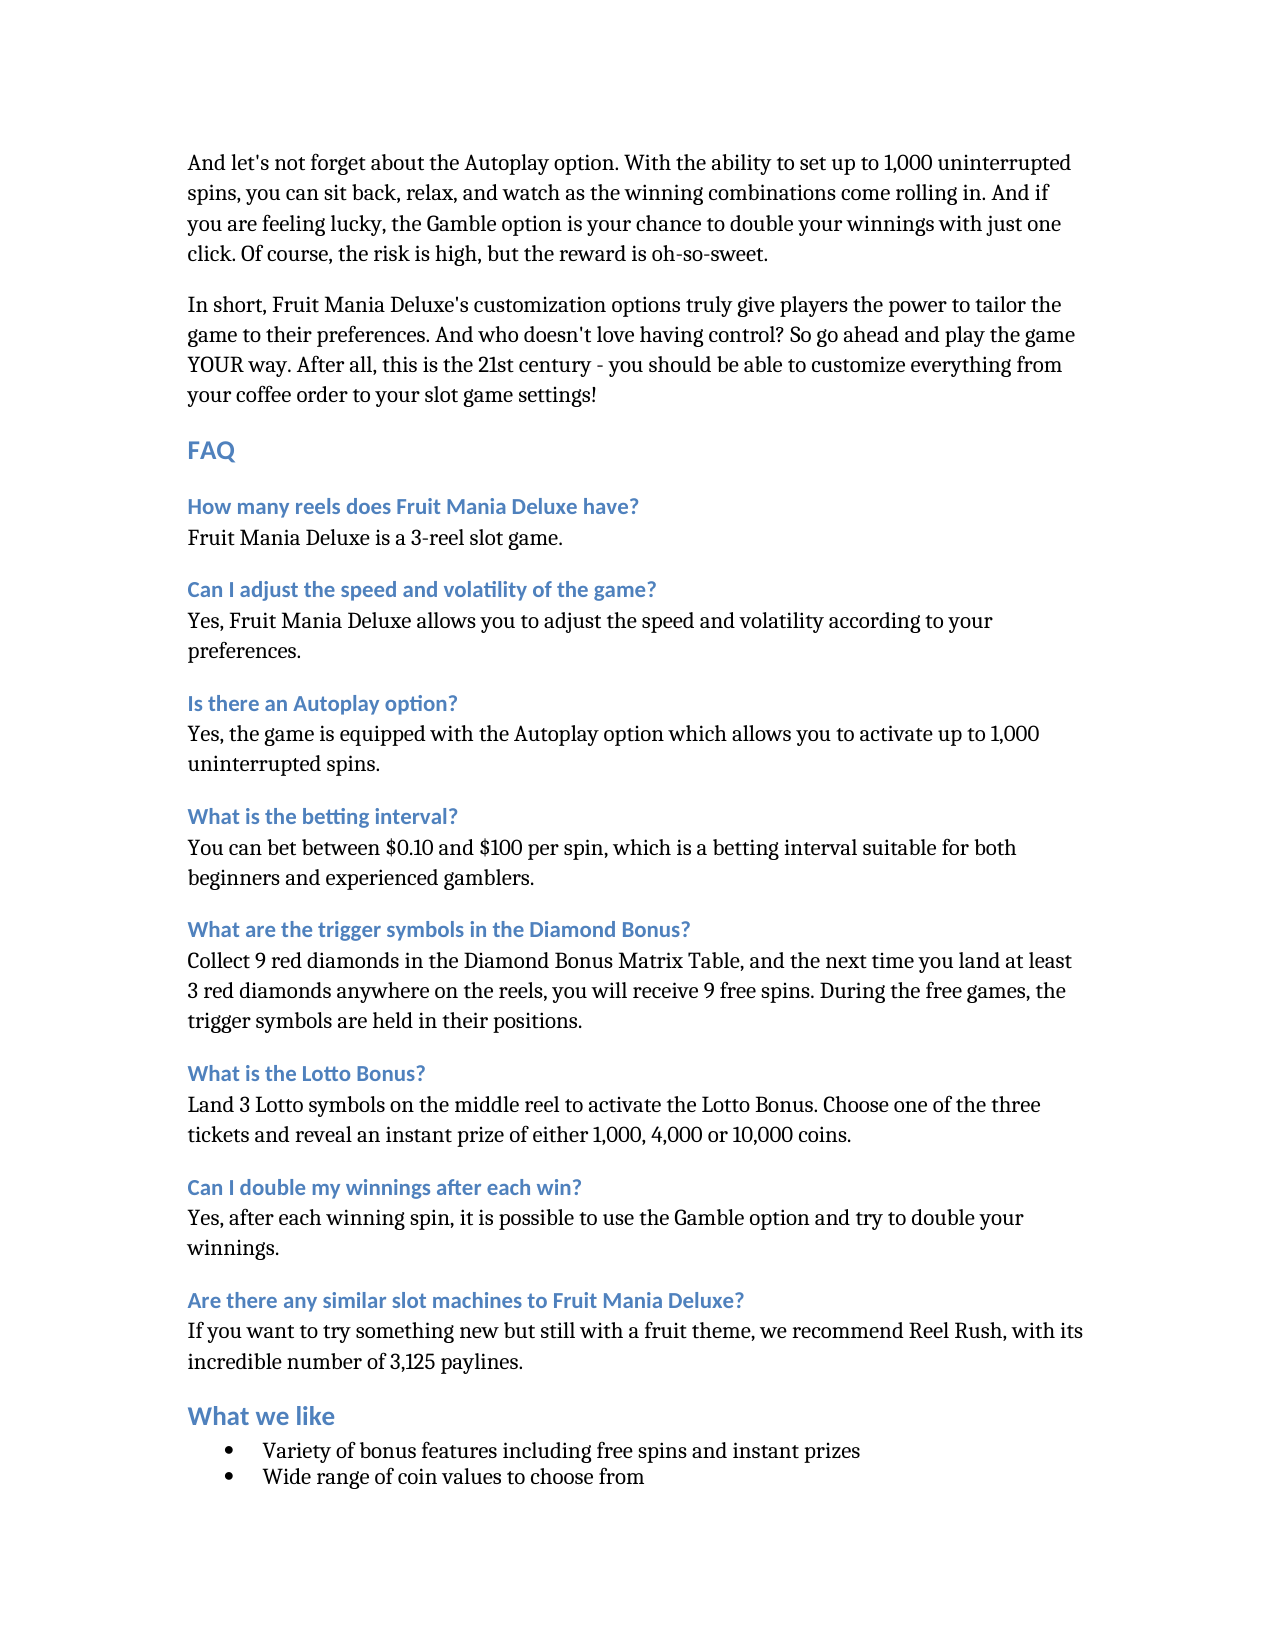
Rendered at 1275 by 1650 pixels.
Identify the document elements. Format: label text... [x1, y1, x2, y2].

subtitle FAQ [187, 433, 1087, 466]
text Collect 9 red diamonds in the Diamond Bonus Matrix Table, and the next time you land at least 3 red diamonds anywhere on the reels, you will receive 9 free spins. During the free games, the trigger symbols are held in their positions. [187, 948, 1087, 1034]
list Variety of bonus features including free spins and instant prizes [225, 1437, 1087, 1464]
text If you want to try something new but still with a fruit theme, we recommend Reel Rush, with its incredible number of 3,125 paylines. [187, 1318, 1087, 1375]
subtitle Can I double my winnings after each win? [187, 1173, 1087, 1201]
text Yes, Fruit Mania Deluxe allows you to adjust the speed and volatility according to your preferences. [187, 607, 1087, 664]
subtitle What is the betting interval? [187, 802, 1087, 830]
text You can bet between $0.10 and $100 per spin, which is a betting interval suitable for both beginners and experienced gamblers. [187, 834, 1087, 891]
text Yes, the game is equipped with the Autoplay option which allows you to activate up to 1,000 uninterrupted spins. [187, 721, 1087, 777]
subtitle Is there an Autoplay option? [187, 689, 1087, 717]
text Fruit Mania Deluxe is a 3-reel slot game. [187, 524, 1087, 551]
subtitle What is the Lotto Bonus? [187, 1059, 1087, 1087]
subtitle Can I adjust the speed and volatility of the game? [187, 575, 1087, 603]
subtitle What are the trigger symbols in the Diamond Bonus? [187, 916, 1087, 944]
list Wide range of coin values to choose from [225, 1464, 1087, 1490]
text Yes, after each winning spin, it is possible to use the Gamble option and try to double your winnings. [187, 1205, 1087, 1261]
subtitle What we like [187, 1399, 1087, 1433]
subtitle How many reels does Fruit Mania Deluxe have? [187, 492, 1087, 520]
text In short, Fruit Mania Deluxe's customization options truly give players the power to tailor the game to their preferences. And who doesn't love having control? So go ahead and play the game YOUR way. After all, this is the 21st century - you should be able to customize everything from your coffee order to your slot game settings! [187, 292, 1087, 409]
subtitle Are there any similar slot machines to Fruit Mania Deluxe? [187, 1286, 1087, 1314]
text Land 3 Lotto symbols on the middle reel to activate the Lotto Bonus. Choose one of the three tickets and reveal an instant prize of either 1,000, 4,000 or 10,000 coins. [187, 1091, 1087, 1148]
